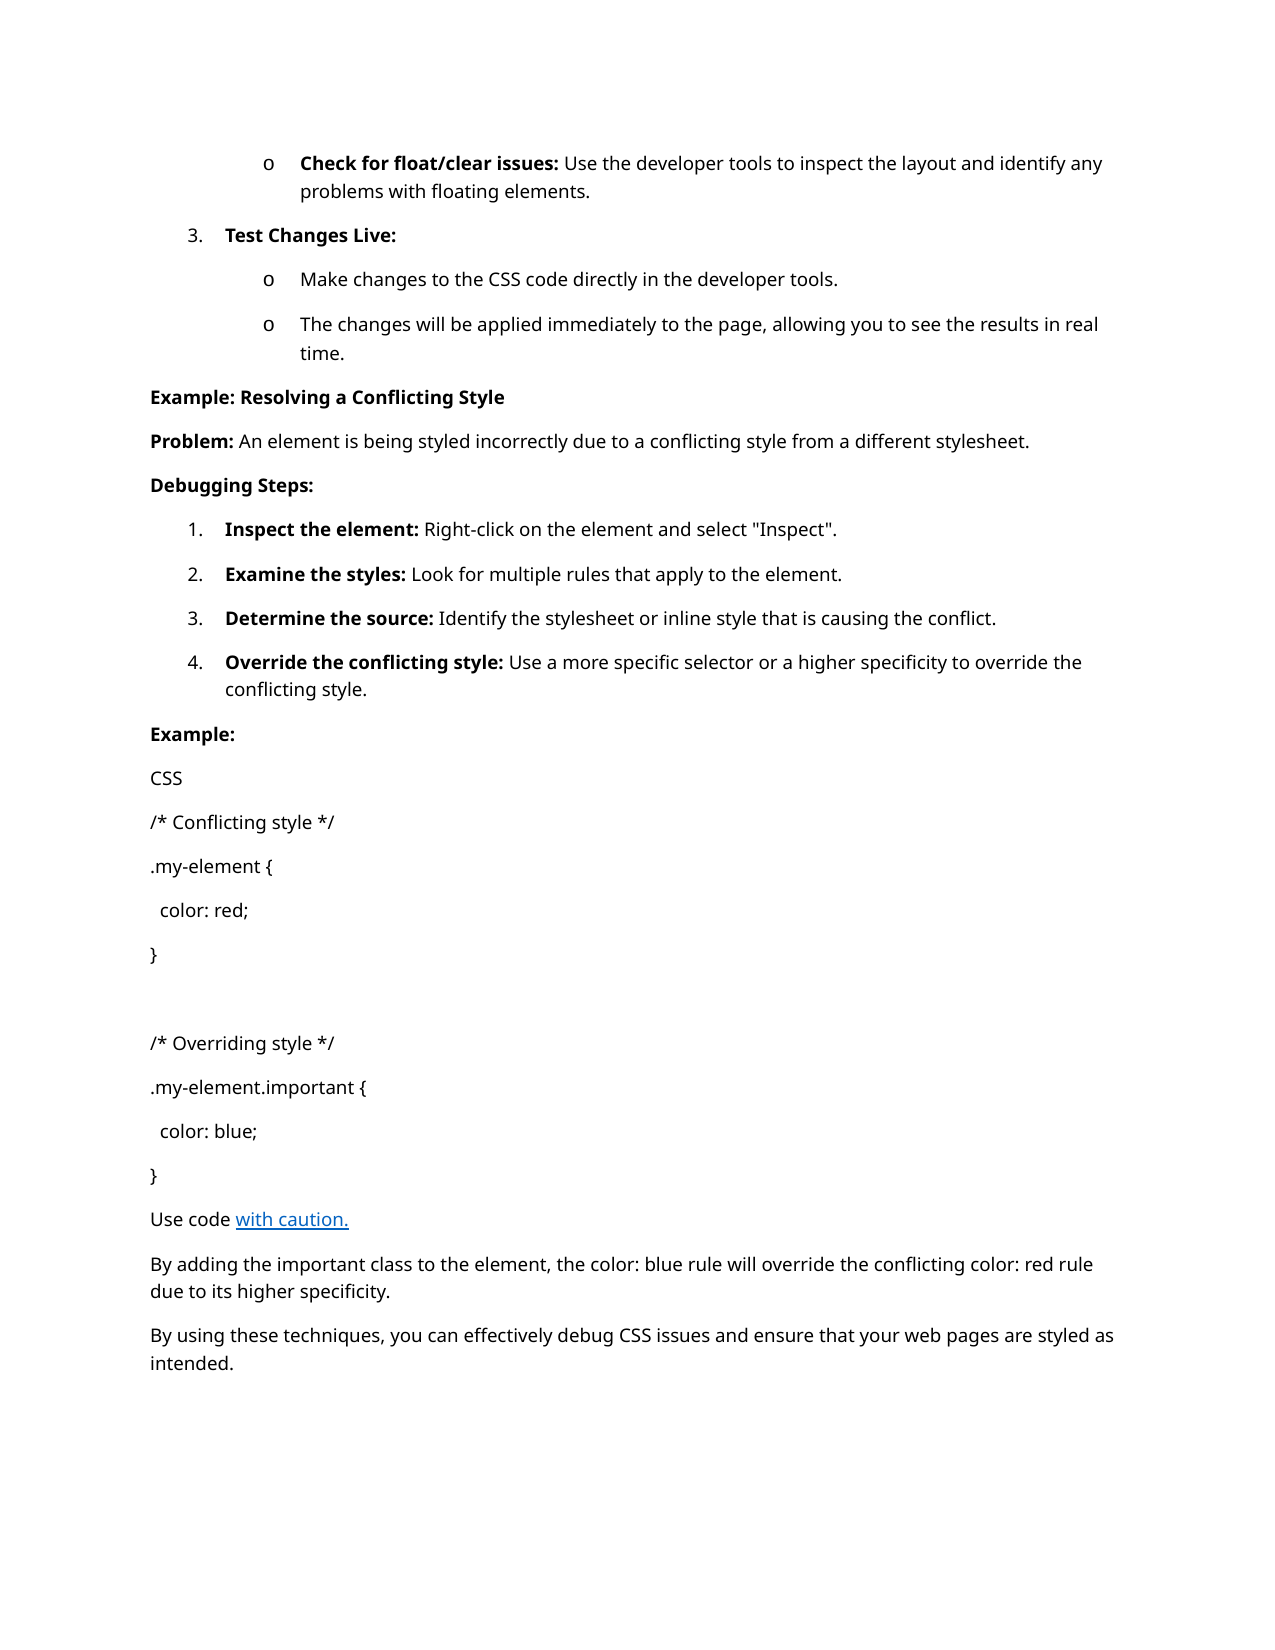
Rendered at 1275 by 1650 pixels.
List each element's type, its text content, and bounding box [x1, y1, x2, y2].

list Test Changes Live: [187, 222, 1125, 248]
list Override the conflicting style: Use a more specific selector or a higher specificity to override the conflicting style. [187, 649, 1125, 702]
text Use code with caution. [150, 1207, 1125, 1232]
text By using these techniques, you can effectively debug CSS issues and ensure that your web pages are styled as intended. [150, 1323, 1125, 1376]
text Example: Resolving a Conflicting Style [150, 384, 1125, 410]
text Problem: An element is being styled incorrectly due to a conflicting style from a different stylesheet. [150, 428, 1125, 454]
text /* Overriding style */ [150, 1030, 1125, 1056]
text .my-element { [150, 853, 1125, 879]
list Determine the source: Identify the stylesheet or inline style that is causing the conflict. [187, 605, 1125, 631]
text By adding the important class to the element, the color: blue rule will override the conflicting color: red rule due to its higher specificity. [150, 1251, 1125, 1304]
text color: red; [150, 898, 1125, 923]
text color: blue; [150, 1118, 1125, 1144]
list Examine the styles: Look for multiple rules that apply to the element. [187, 561, 1125, 586]
text CSS [150, 765, 1125, 791]
text /* Conflicting style */ [150, 809, 1125, 835]
text .my-element.important { [150, 1074, 1125, 1100]
list Inspect the element: Right-click on the element and select "Inspect". [187, 517, 1125, 542]
text } [150, 1163, 1125, 1188]
text Debugging Steps: [150, 473, 1125, 498]
list Make changes to the CSS code directly in the developer tools. [262, 267, 1125, 293]
list The changes will be applied immediately to the page, allowing you to see the results in real time. [262, 312, 1125, 366]
list Check for float/clear issues: Use the developer tools to inspect the layout and identify any problems with floating elements. [262, 150, 1125, 204]
text Example: [150, 721, 1125, 746]
text } [150, 942, 1125, 967]
